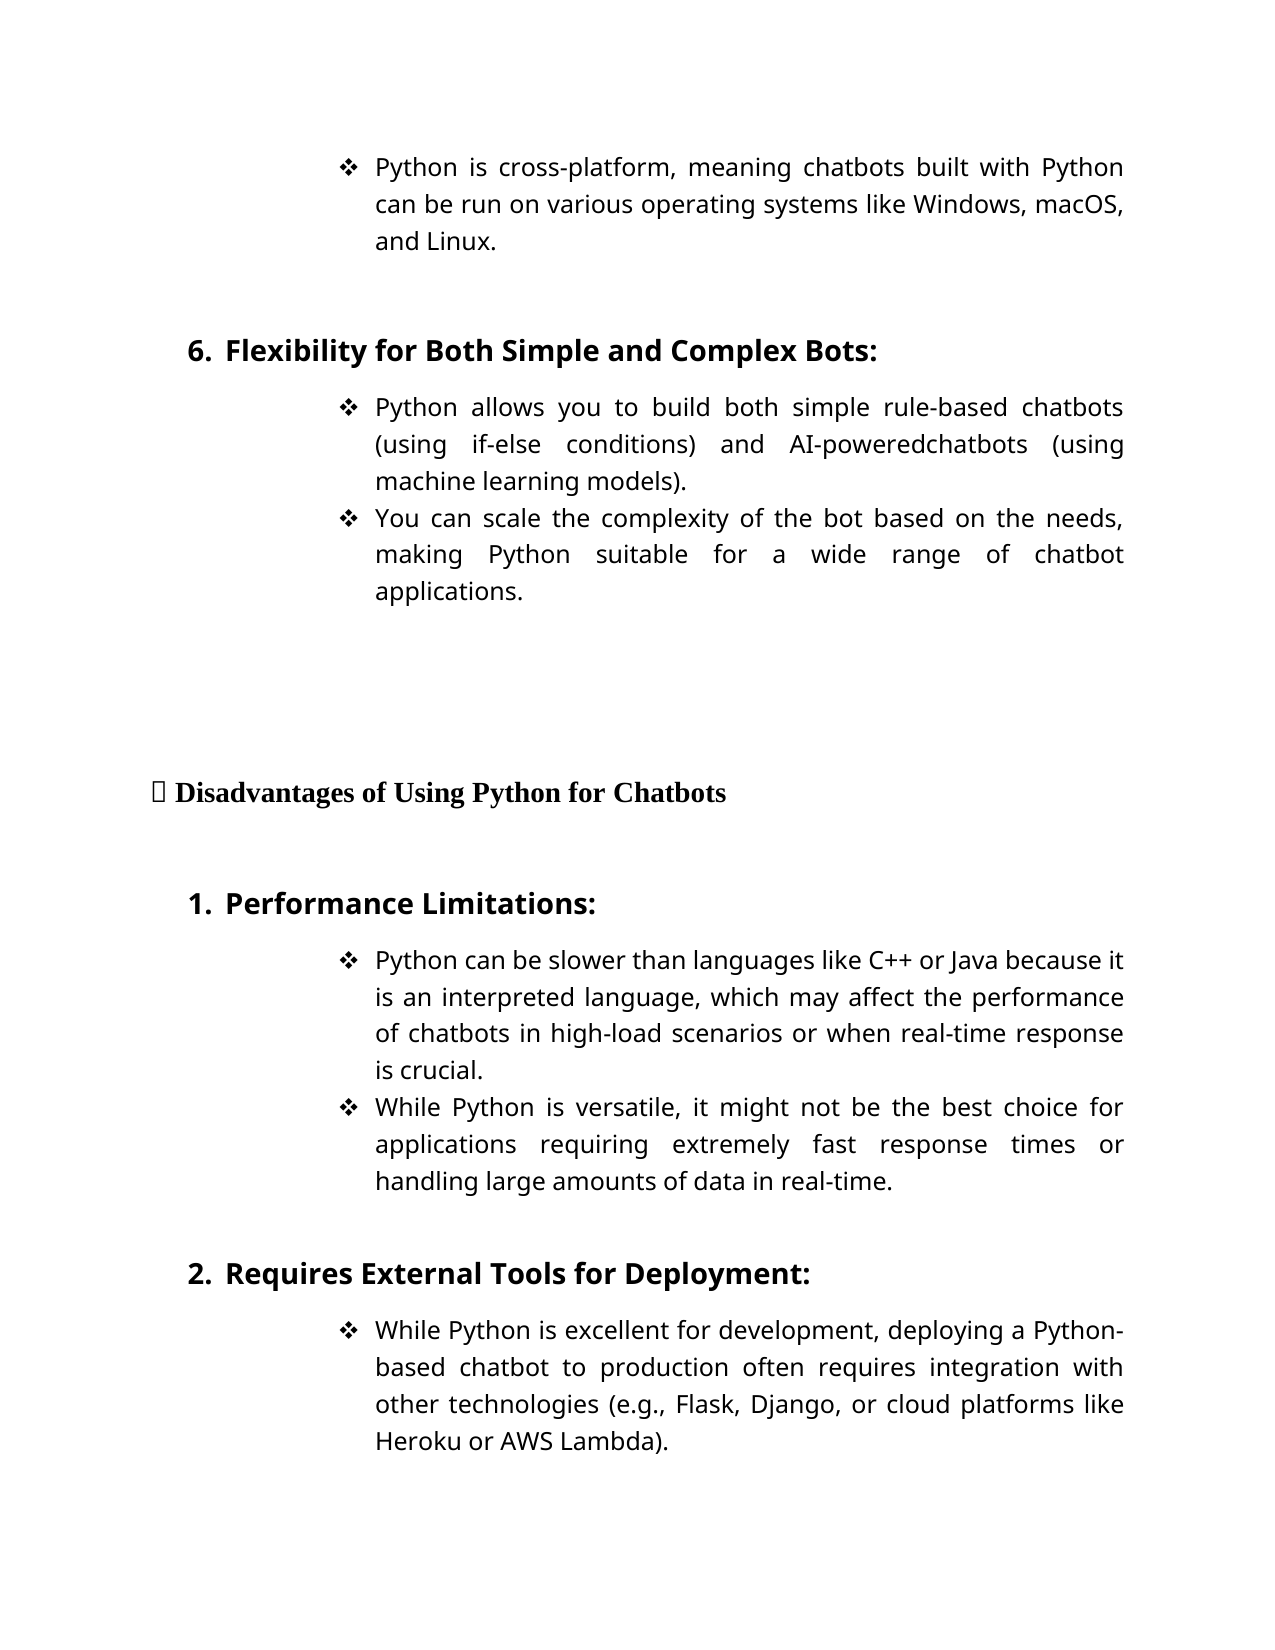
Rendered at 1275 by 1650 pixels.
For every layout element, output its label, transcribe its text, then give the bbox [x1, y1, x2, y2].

list Python allows you to build both simple rule-based chatbots (using if-else conditions) and AI-poweredchatbots (using machine learning models). [337, 390, 1125, 497]
list Python can be slower than languages like C++ or Java because it is an interpreted language, which may affect the performance of chatbots in high-load scenarios or when real-time response is crucial. [337, 943, 1125, 1087]
list While Python is versatile, it might not be the best choice for applications requiring extremely fast response times or handling large amounts of data in real-time. [337, 1090, 1125, 1197]
list Requires External Tools for Deployment: [187, 1253, 1125, 1293]
text ❌ Disadvantages of Using Python for Chatbots [150, 771, 1125, 811]
list Performance Limitations: [187, 883, 1125, 923]
list While Python is excellent for development, deploying a Python-based chatbot to production often requires integration with other technologies (e.g., Flask, Django, or cloud platforms like Heroku or AWS Lambda). [337, 1313, 1125, 1457]
list You can scale the complexity of the bot based on the needs, making Python suitable for a wide range of chatbot applications. [337, 500, 1125, 608]
list Python is cross-platform, meaning chatbots built with Python can be run on various operating systems like Windows, macOS, and Linux. [337, 150, 1125, 258]
list Flexibility for Both Simple and Complex Bots: [187, 330, 1125, 370]
